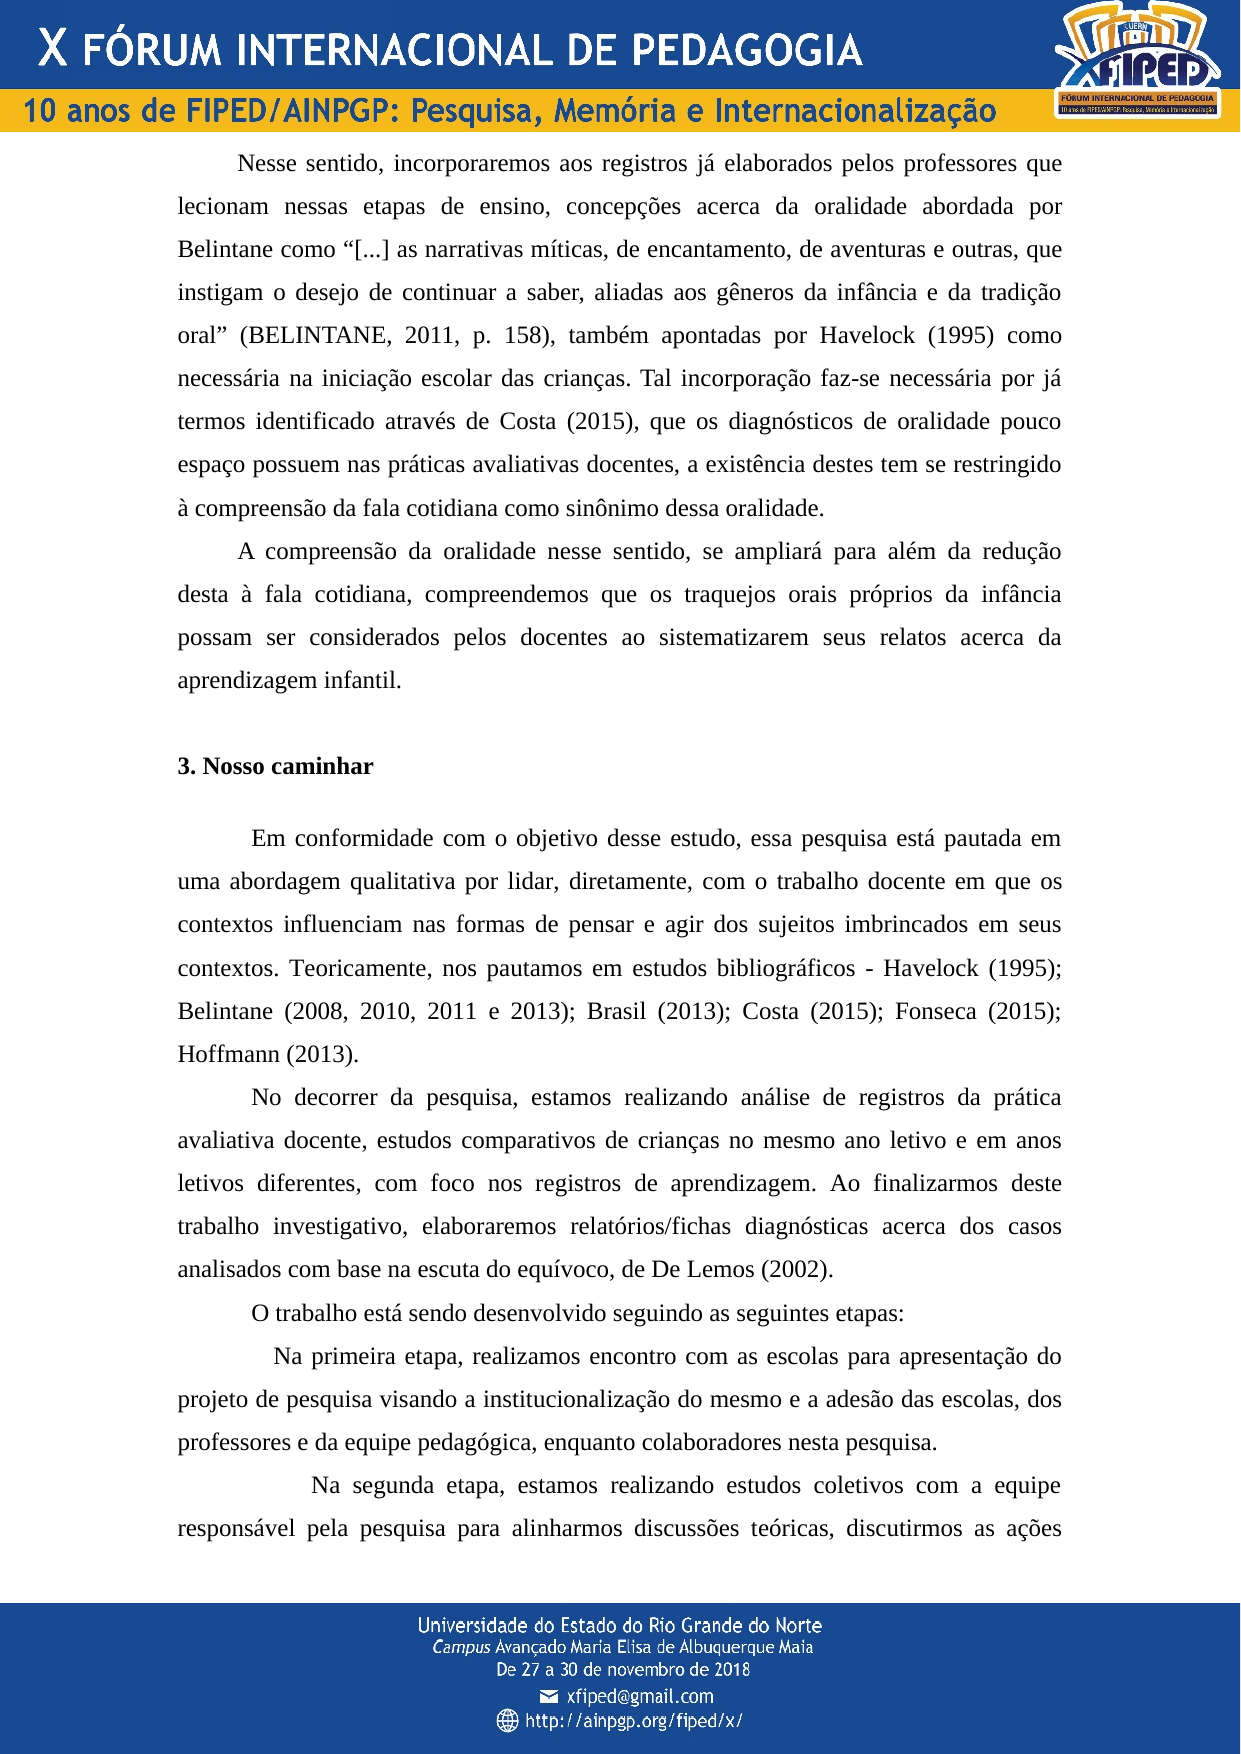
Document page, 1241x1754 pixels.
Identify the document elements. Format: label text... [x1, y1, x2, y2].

text Em conformidade com o objetivo desse estudo, essa pesquisa está pautada em uma abordagem qualitativa por lidar, diretamente, com o trabalho docente em que os contextos influenciam nas formas de pensar e agir dos sujeitos imbrincados em seus contextos. Teoricamente, nos pautamos em estudos bibliográficos - Havelock (1995); Belintane (2008, 2010, 2011 e 2013); Brasil (2013); Costa (2015); Fonseca (2015); Hoffmann (2013). [177, 823, 1063, 1068]
text Na primeira etapa, realizamos encontro com as escolas para apresentação do projeto de pesquisa visando a institucionalização do mesmo e a adesão das escolas, dos professores e da equipe pedagógica, enquanto colaboradores nesta pesquisa. [177, 1341, 1063, 1456]
picture [0, 0, 1241, 132]
text A compreensão da oralidade nesse sentido, se ampliará para além da redução desta à fala cotidiana, compreendemos que os traquejos orais próprios da infância possam ser considerados pelos docentes ao sistematizarem seus relatos acerca da aprendizagem infantil. [177, 536, 1063, 694]
text Nesse sentido, incorporaremos aos registros já elaborados pelos professores que lecionam nessas etapas de ensino, concepções acerca da oralidade abordada por Belintane como “[...] as narrativas míticas, de encantamento, de aventuras e outras, que instigam o desejo de continuar a saber, aliadas aos gêneros da infância e da tradição oral” (BELINTANE, 2011, p. 158), também apontadas por Havelock (1995) como necessária na iniciação escolar das crianças. Tal incorporação faz-se necessária por já termos identificado através de Costa (2015), que os diagnósticos de oralidade pouco espaço possuem nas práticas avaliativas docentes, a existência destes tem se restringido à compreensão da fala cotidiana como sinônimo dessa oralidade. [177, 148, 1063, 521]
text O trabalho está sendo desenvolvido seguindo as seguintes etapas: [177, 1298, 1063, 1326]
picture [0, 1603, 1241, 1754]
text 3. Nosso caminhar [177, 751, 1063, 780]
text No decorrer da pesquisa, estamos realizando análise de registros da prática avaliativa docente, estudos comparativos de crianças no mesmo ano letivo e em anos letivos diferentes, com foco nos registros de aprendizagem. Ao finalizarmos deste trabalho investigativo, elaboraremos relatórios/fichas diagnósticas acerca dos casos analisados com base na escuta do equívoco, de De Lemos (2002). [177, 1082, 1063, 1283]
